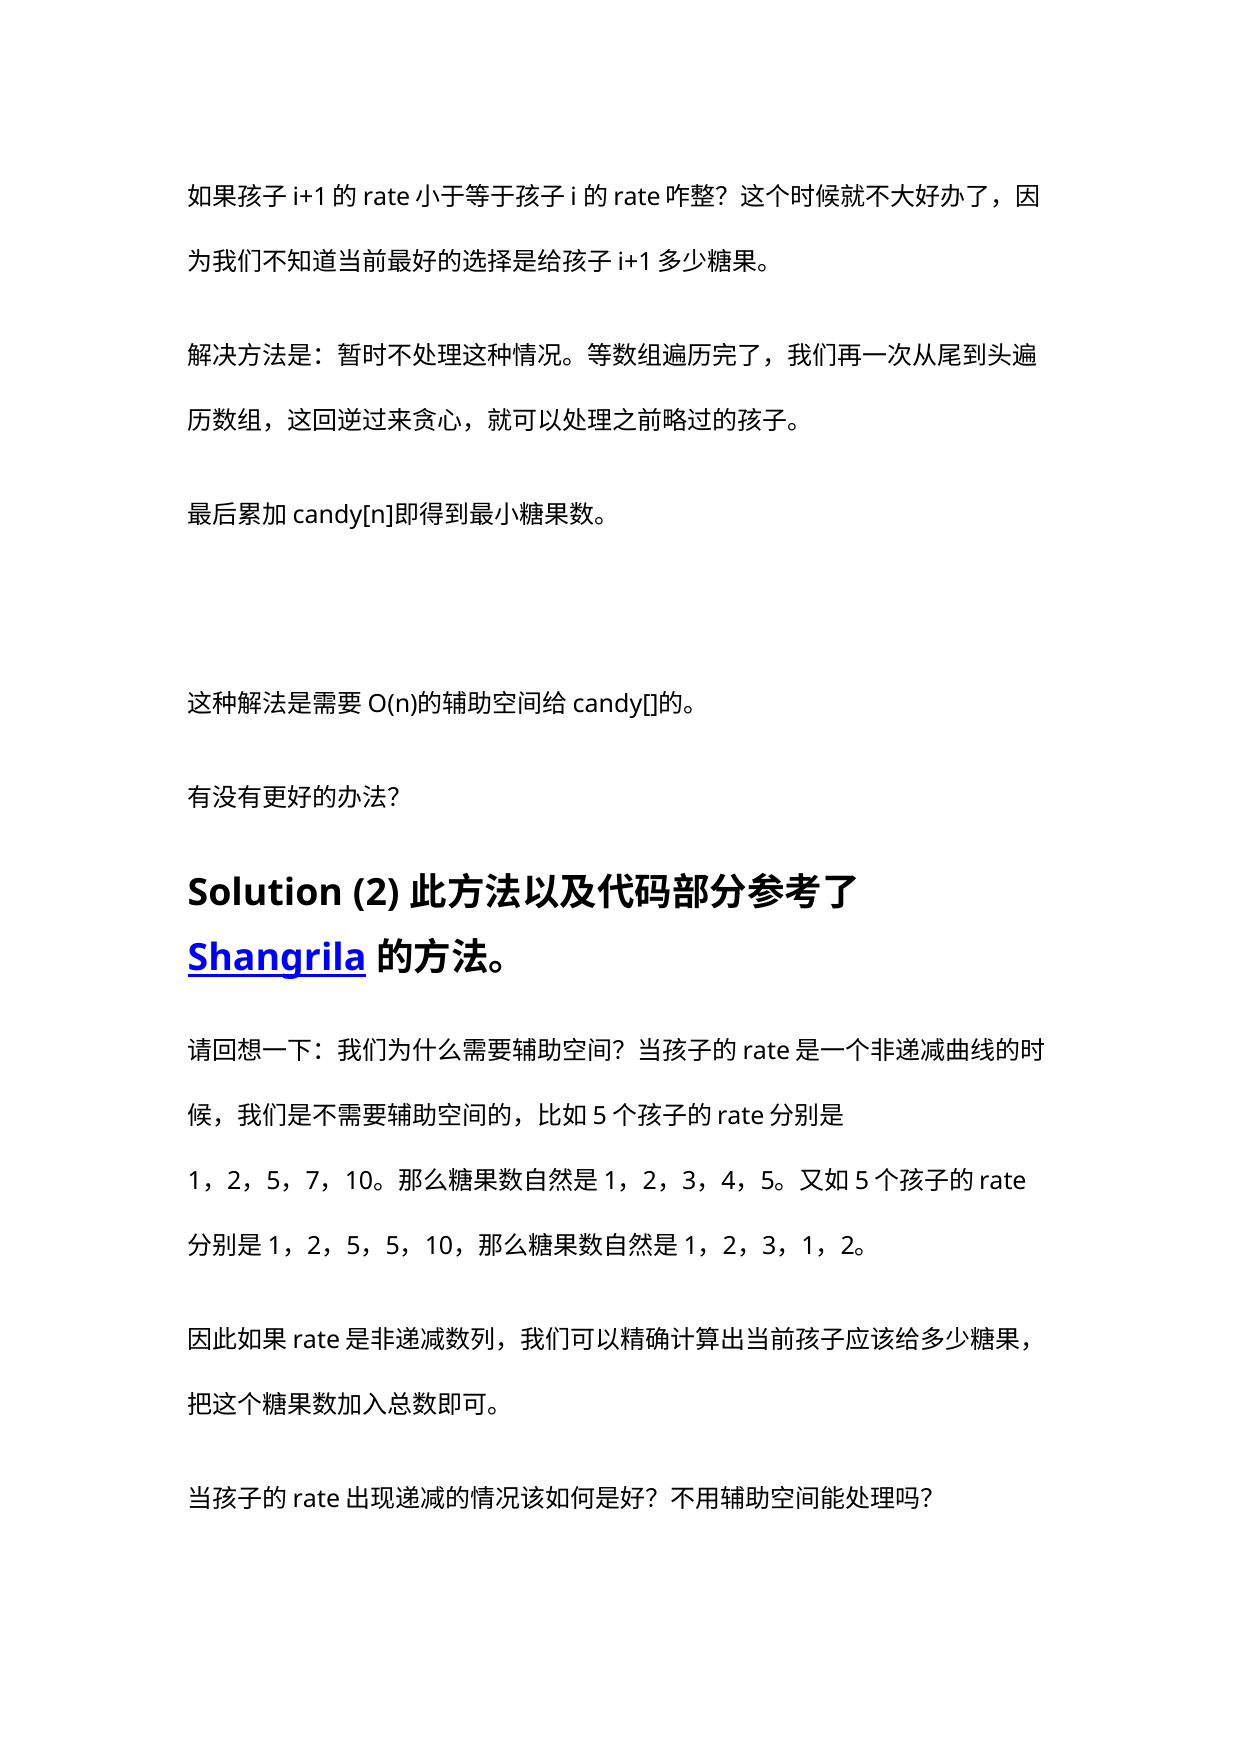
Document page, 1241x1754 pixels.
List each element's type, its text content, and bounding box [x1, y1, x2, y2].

text 请回想一下：我们为什么需要辅助空间？当孩子的rate是一个非递减曲线的时候，我们是不需要辅助空间的，比如5个孩子的rate分别是1，2，5，7，10。那么糖果数自然是1，2，3，4，5。又如5个孩子的rate分别是1，2，5，5，10，那么糖果数自然是1，2，3，1，2。 [187, 1016, 1053, 1276]
text 这种解法是需要O(n)的辅助空间给candy[]的。 [187, 669, 1053, 734]
text 当孩子的rate出现递减的情况该如何是好？不用辅助空间能处理吗？ [187, 1464, 1053, 1529]
text 有没有更好的办法？ [187, 763, 1053, 828]
text Solution (2) 此方法以及代码部分参考了Shangrila 的方法。 [187, 857, 1053, 987]
text 最后累加candy[n]即得到最小糖果数。 [187, 480, 1053, 545]
text 如果孩子i+1的rate小于等于孩子i 的rate咋整？这个时候就不大好办了，因为我们不知道当前最好的选择是给孩子i+1多少糖果。 [187, 162, 1053, 292]
text 解决方法是：暂时不处理这种情况。等数组遍历完了，我们再一次从尾到头遍历数组，这回逆过来贪心，就可以处理之前略过的孩子。 [187, 321, 1053, 451]
text 因此如果rate是非递减数列，我们可以精确计算出当前孩子应该给多少糖果，把这个糖果数加入总数即可。 [187, 1305, 1053, 1435]
